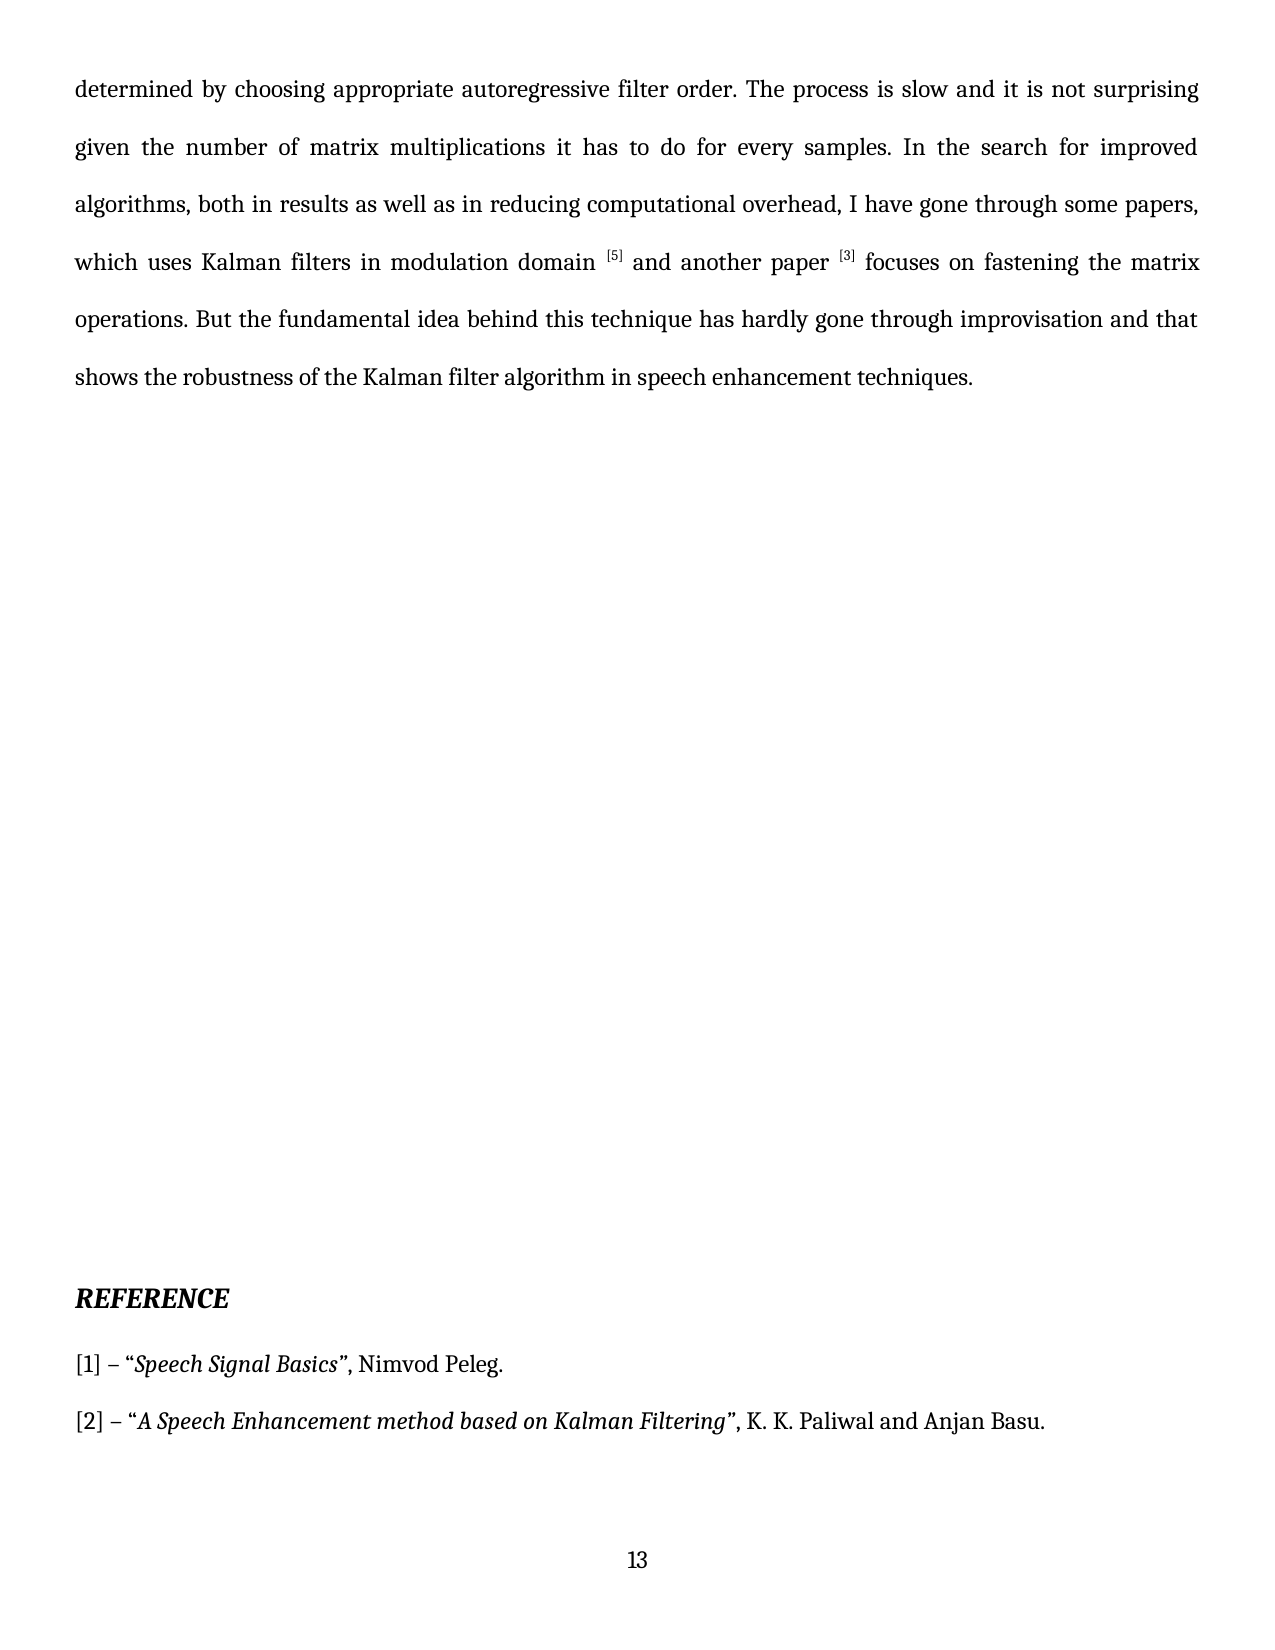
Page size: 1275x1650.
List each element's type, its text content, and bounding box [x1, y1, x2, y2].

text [75, 75, 1200, 391]
text REFERENCE [75, 1282, 1200, 1316]
text [1] – “Speech Signal Basics”, Nimvod Peleg. [75, 1349, 1200, 1378]
text [2] – “A Speech Enhancement method based on Kalman Filtering”, K. K. Paliwal and Anjan Basu. [75, 1407, 1200, 1436]
